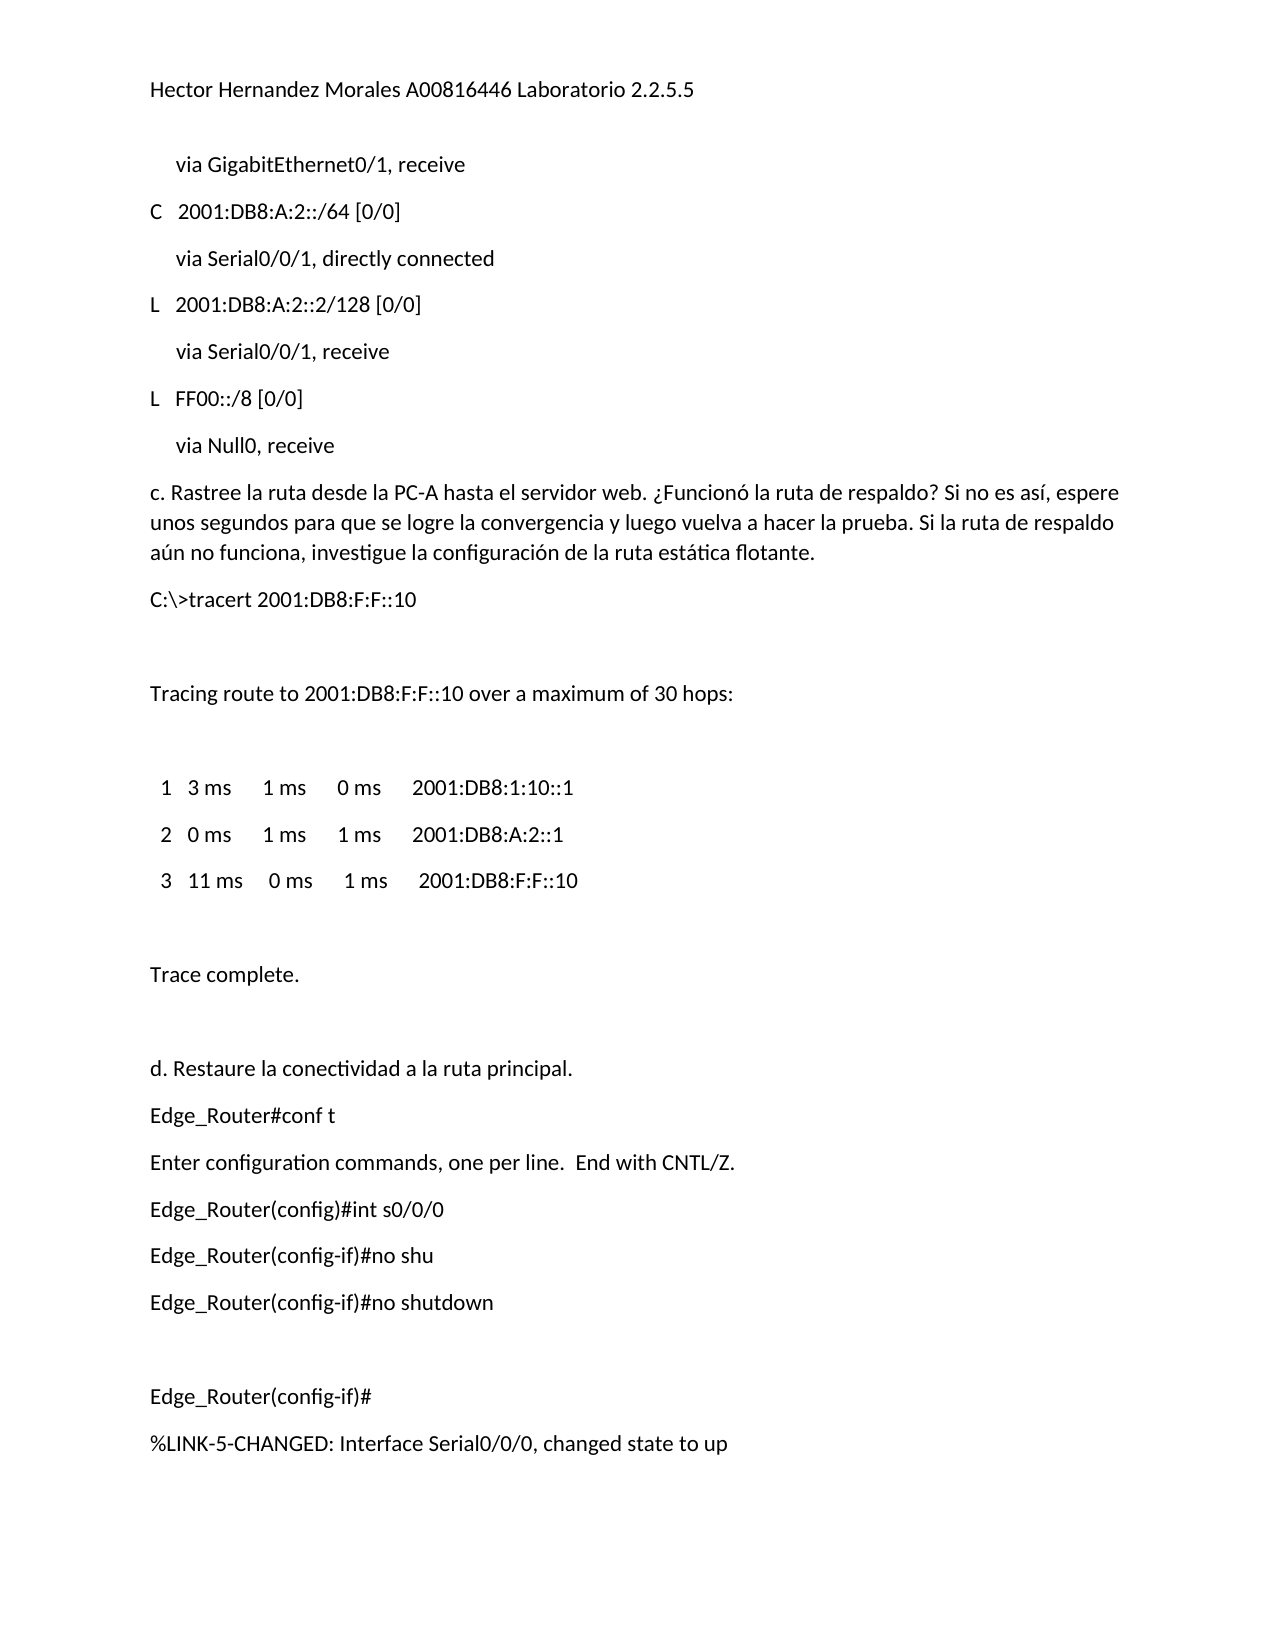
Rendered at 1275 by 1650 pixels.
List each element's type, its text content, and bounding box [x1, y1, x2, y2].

text Edge_Router(config-if)#no shu [150, 1242, 1125, 1270]
text Edge_Router(config)#int s0/0/0 [150, 1195, 1125, 1223]
text %LINK-5-CHANGED: Interface Serial0/0/0, changed state to up [150, 1429, 1125, 1457]
text via Null0, receive [150, 431, 1125, 459]
text L 2001:DB8:A:2::2/128 [0/0] [150, 291, 1125, 319]
text c. Rastree la ruta desde la PC-A hasta el servidor web. ¿Funcionó la ruta de respaldo? Si no es así, espere unos segundos para que se logre la convergencia y luego vuelva a hacer la prueba. Si la ruta de respaldo aún no funciona, investigue la configuración de la ruta estática flotante. [150, 478, 1125, 567]
text 1 3 ms 1 ms 0 ms 2001:DB8:1:10::1 [150, 773, 1125, 801]
text via GigabitEthernet0/1, receive [150, 150, 1125, 178]
text via Serial0/0/1, receive [150, 337, 1125, 366]
text Trace complete. [150, 960, 1125, 988]
text via Serial0/0/1, directly connected [150, 244, 1125, 272]
text C:\>tracert 2001:DB8:F:F::10 [150, 585, 1125, 613]
text Edge_Router(config-if)# [150, 1382, 1125, 1410]
text Edge_Router(config-if)#no shutdown [150, 1288, 1125, 1317]
text Edge_Router#conf t [150, 1101, 1125, 1129]
text 2 0 ms 1 ms 1 ms 2001:DB8:A:2::1 [150, 820, 1125, 848]
text L FF00::/8 [0/0] [150, 384, 1125, 412]
text 3 11 ms 0 ms 1 ms 2001:DB8:F:F::10 [150, 867, 1125, 895]
text Enter configuration commands, one per line. End with CNTL/Z. [150, 1148, 1125, 1176]
text Tracing route to 2001:DB8:F:F::10 over a maximum of 30 hops: [150, 679, 1125, 707]
text C 2001:DB8:A:2::/64 [0/0] [150, 197, 1125, 225]
text d. Restaure la conectividad a la ruta principal. [150, 1054, 1125, 1082]
